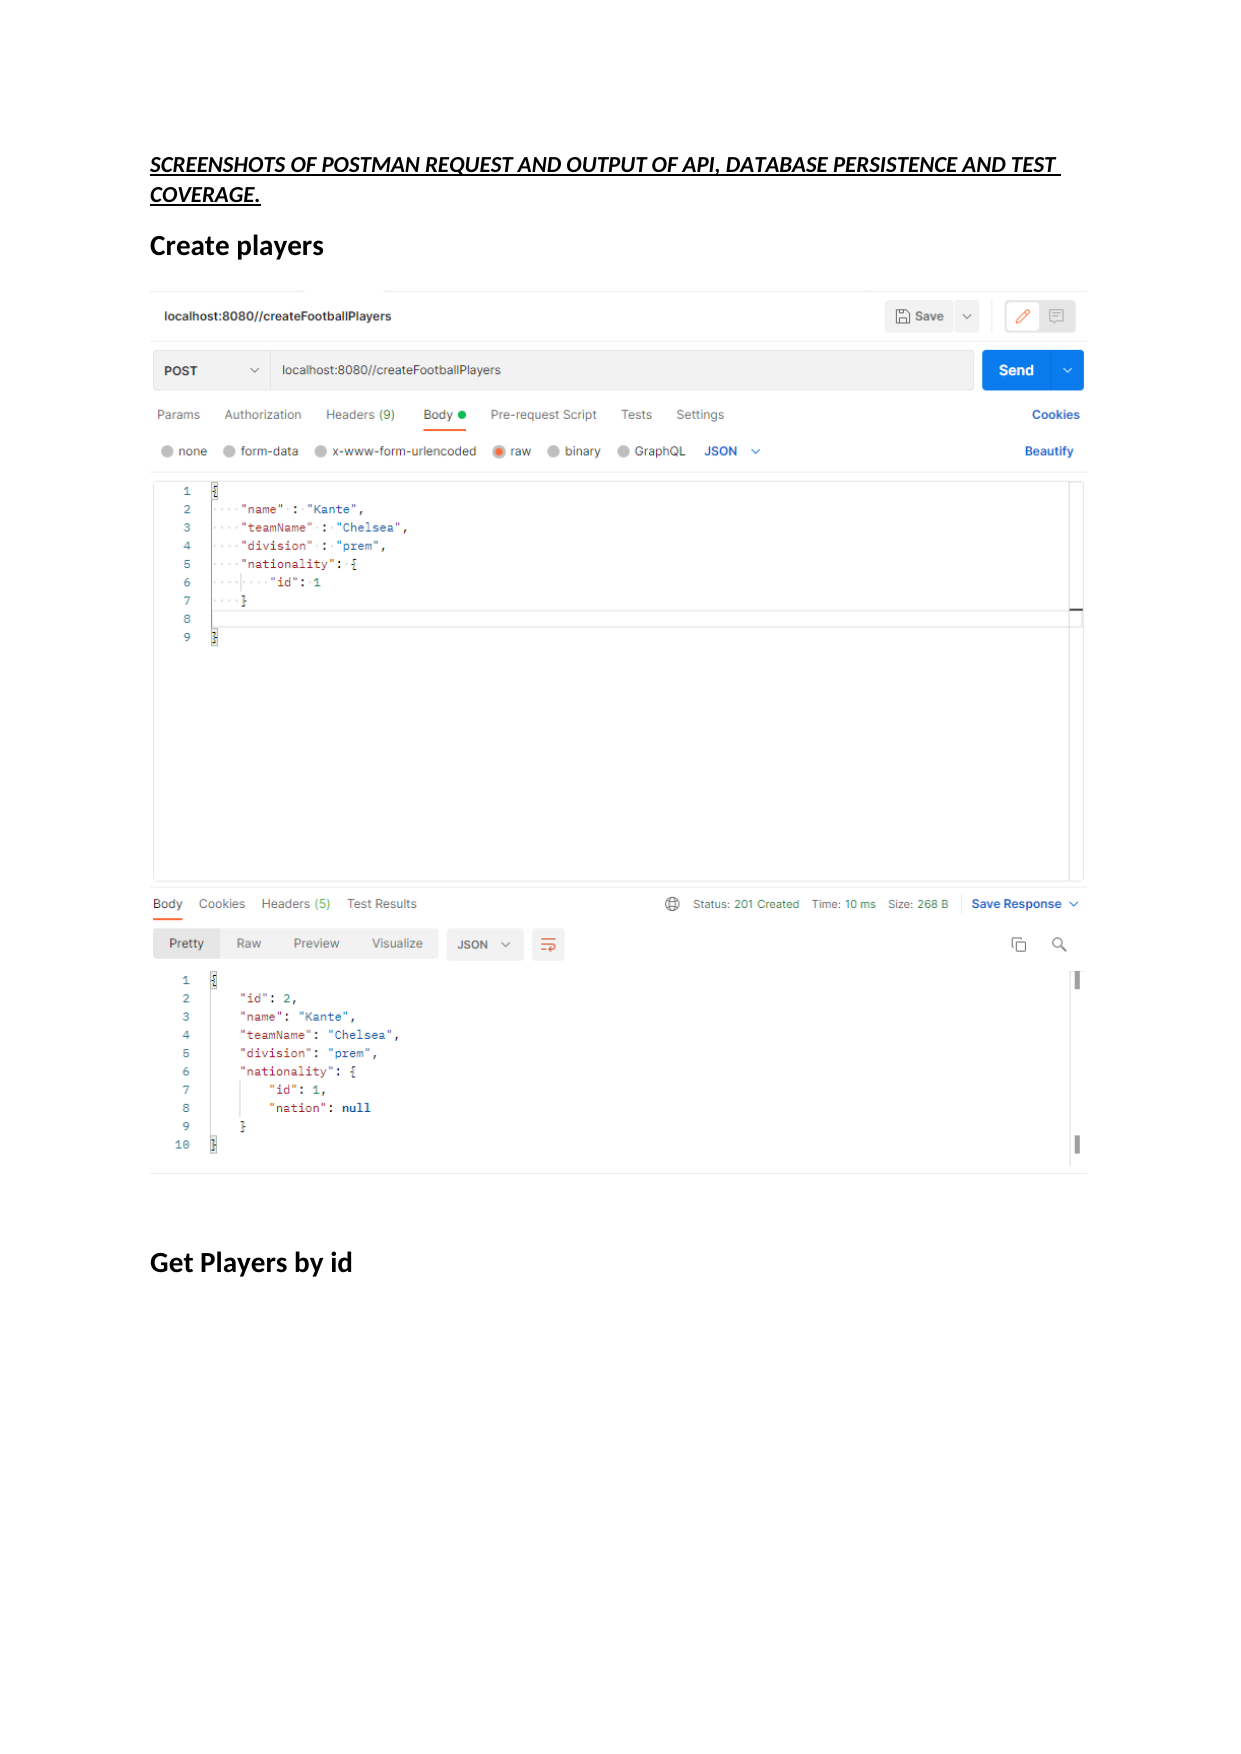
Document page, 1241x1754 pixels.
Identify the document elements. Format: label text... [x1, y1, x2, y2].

text Create players [150, 227, 1090, 263]
text Get Players by id [150, 751, 1090, 1280]
text SCREENSHOTS OF POSTMAN REQUEST AND OUTPUT OF API, DATABASE PERSISTENCE AND TEST COVERAGE. [150, 150, 1090, 208]
picture [149, 290, 1087, 1178]
